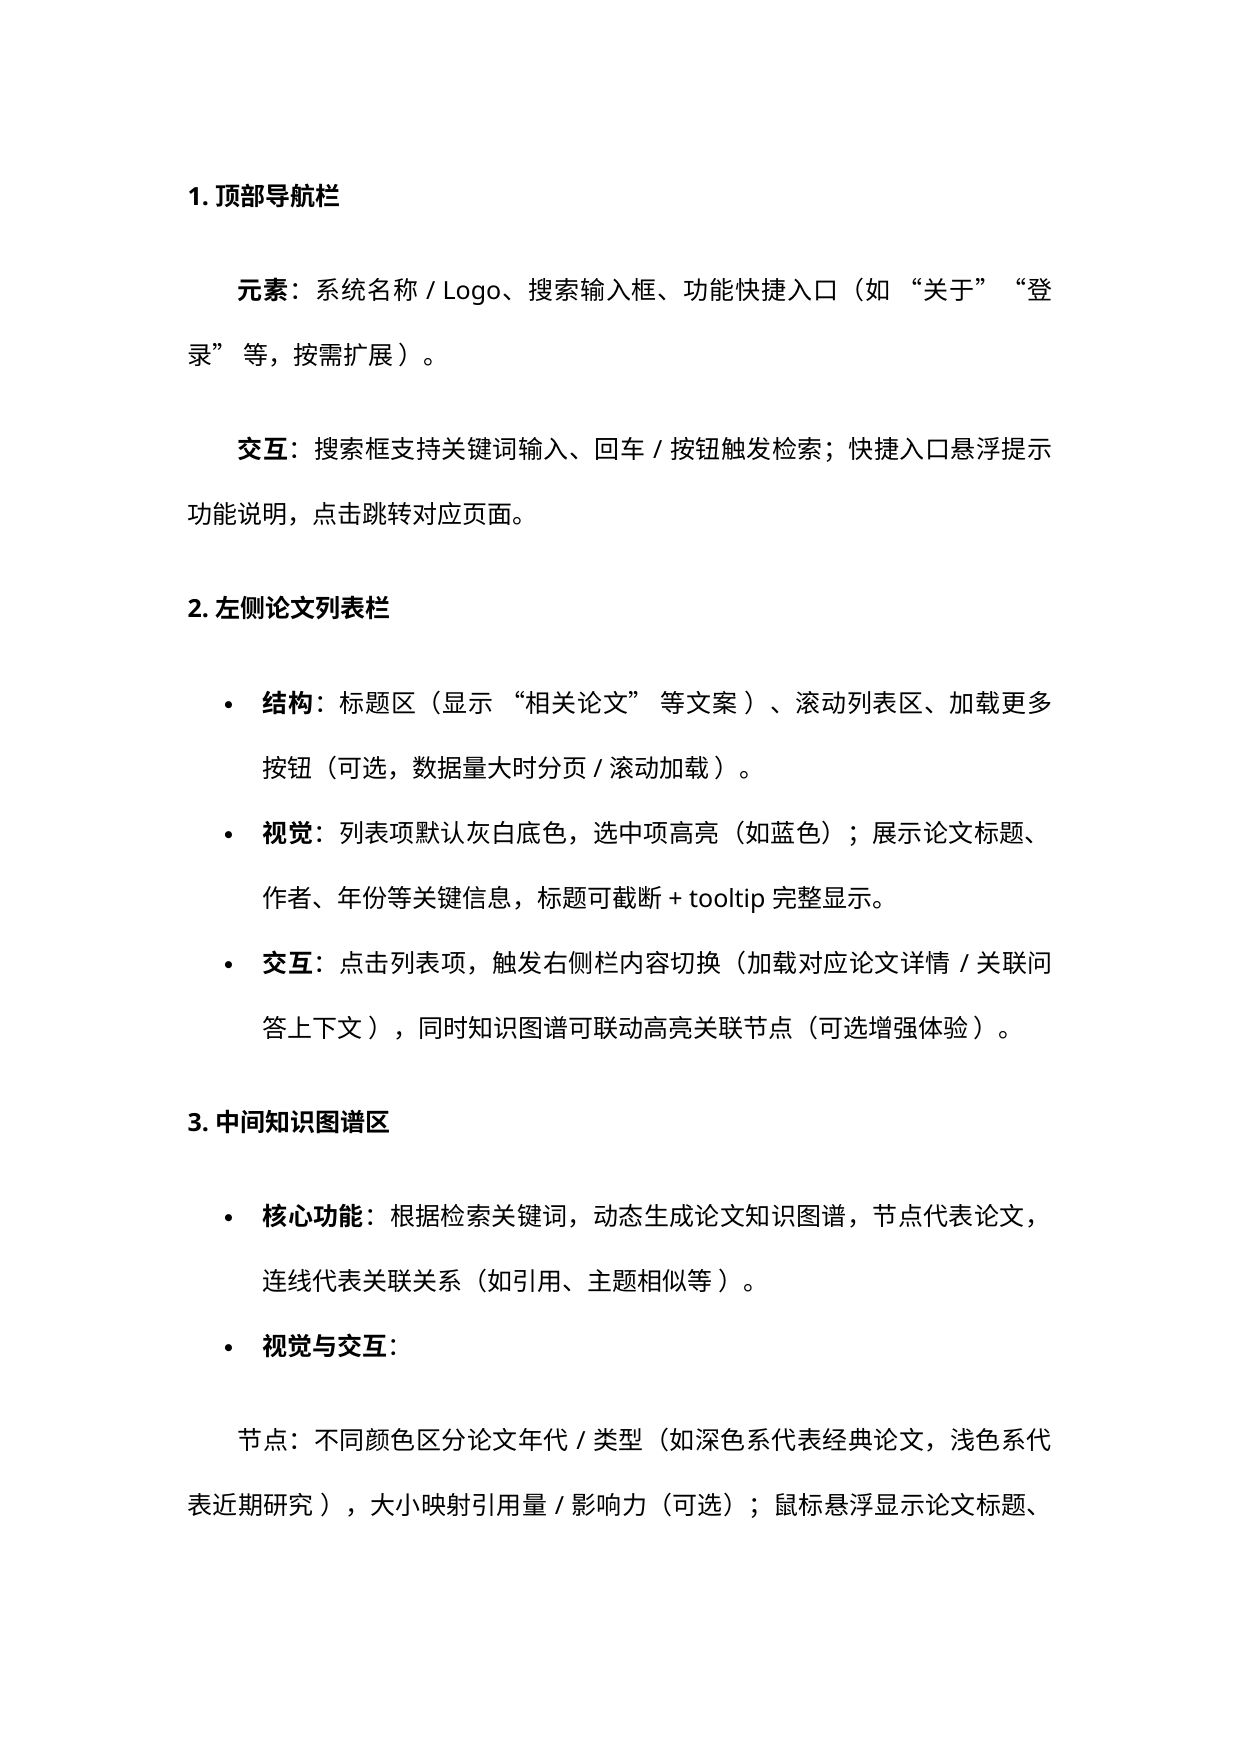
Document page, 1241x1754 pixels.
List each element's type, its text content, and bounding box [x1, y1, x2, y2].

list 视觉与交互： [225, 1312, 1053, 1377]
subtitle 2. 左侧论文列表栏 [187, 574, 1053, 639]
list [187, 1406, 1053, 1536]
subtitle 3. 中间知识图谱区 [187, 1088, 1053, 1153]
list 核心功能：根据检索关键词，动态生成论文知识图谱，节点代表论文，连线代表关联关系（如引用、主题相似等 ）。 [225, 1182, 1053, 1312]
list 交互：搜索框支持关键词输入、回车 / 按钮触发检索；快捷入口悬浮提示功能说明，点击跳转对应页面。 [187, 415, 1053, 545]
list 交互：点击列表项，触发右侧栏内容切换（加载对应论文详情 / 关联问答上下文 ），同时知识图谱可联动高亮关联节点（可选增强体验 ）。 [225, 929, 1053, 1059]
subtitle 1. 顶部导航栏 [187, 162, 1053, 227]
list 视觉：列表项默认灰白底色，选中项高亮（如蓝色）；展示论文标题、作者、年份等关键信息，标题可截断 + tooltip 完整显示。 [225, 799, 1053, 929]
list 元素：系统名称 / Logo、搜索输入框、功能快捷入口（如 “关于”“登录” 等，按需扩展 ）。 [187, 256, 1053, 386]
list 结构：标题区（显示 “相关论文” 等文案 ）、滚动列表区、加载更多按钮（可选，数据量大时分页 / 滚动加载 ）。 [225, 669, 1053, 799]
